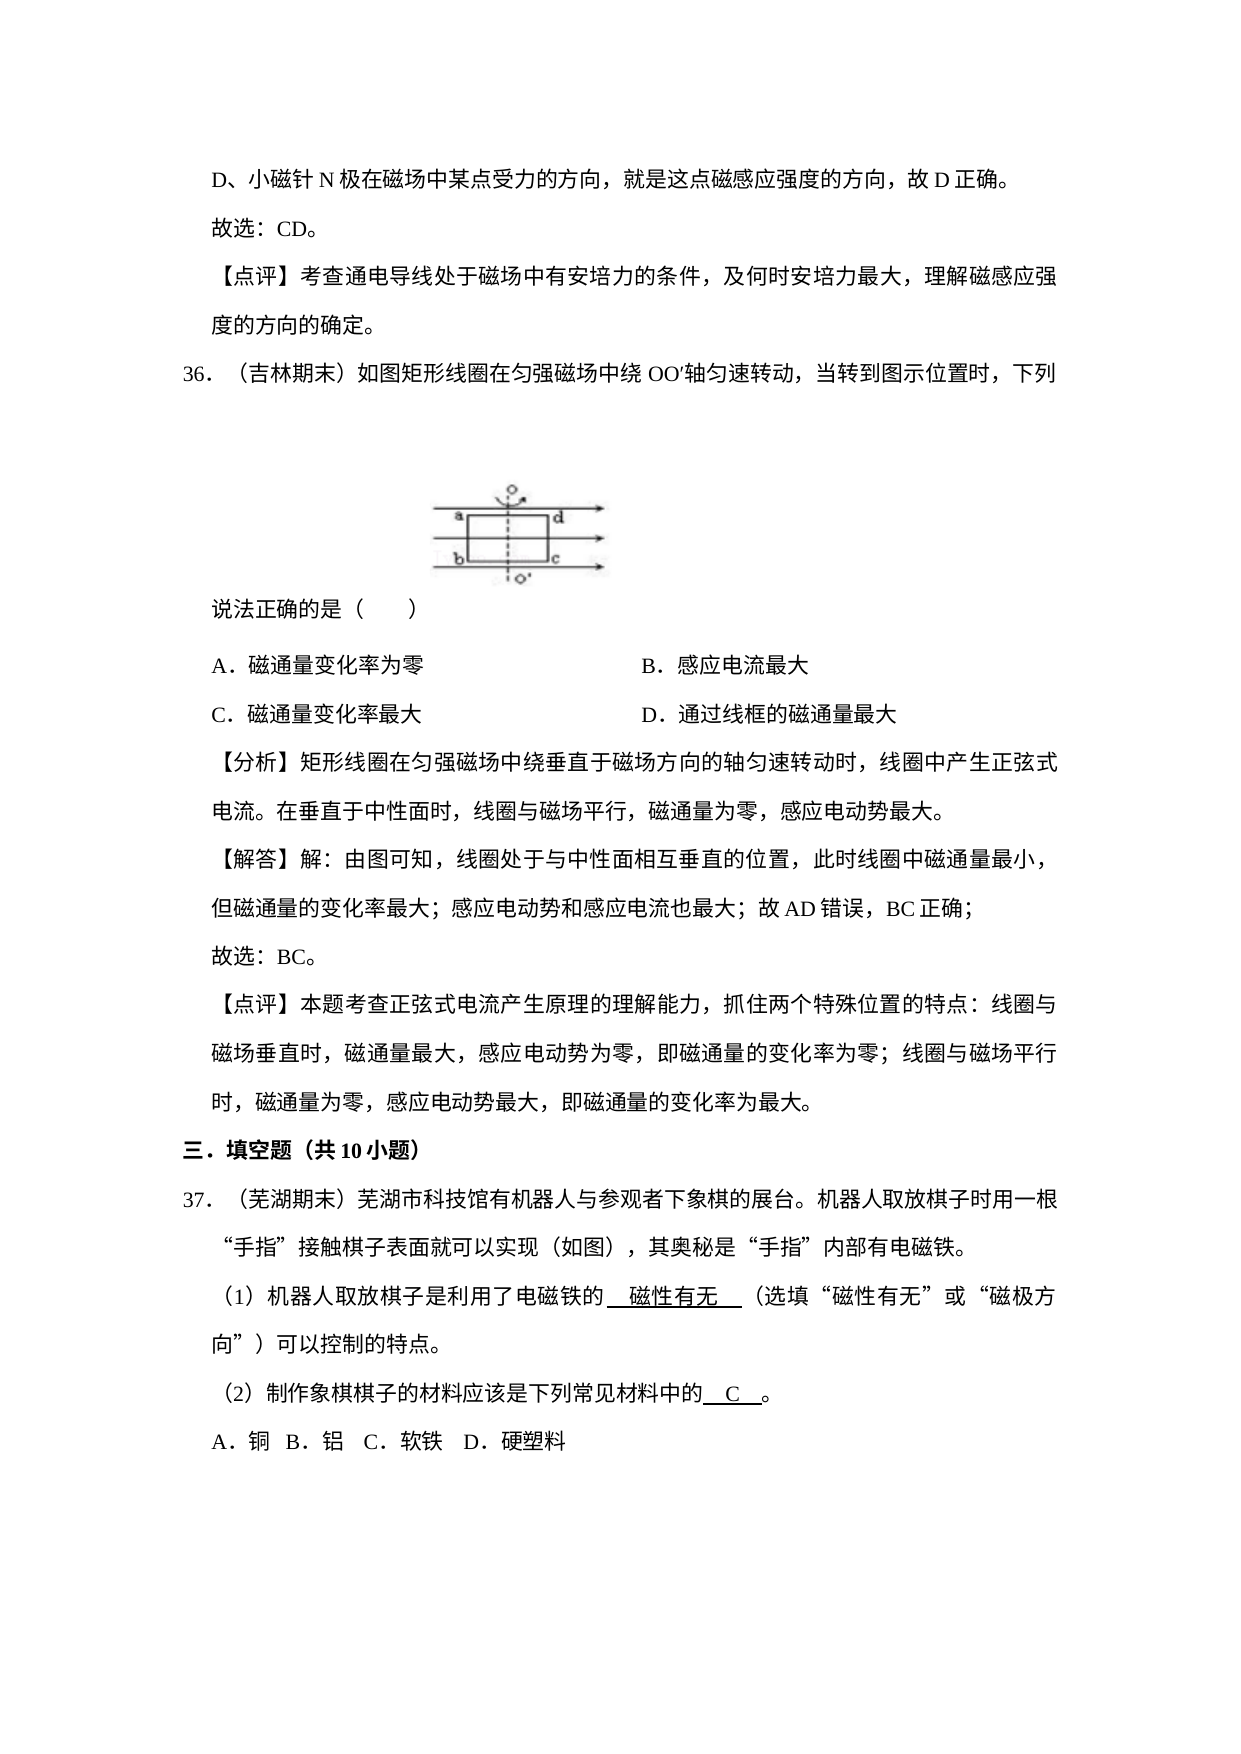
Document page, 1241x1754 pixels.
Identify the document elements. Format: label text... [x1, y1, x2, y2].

text A．磁通量变化率为零 B．感应电流最大 [183, 648, 1058, 680]
text 【点评】本题考查正弦式电流产生原理的理解能力，抓住两个特殊位置的特点：线圈与磁场垂直时，磁通量最大，感应电动势为零，即磁通量的变化率为零；线圈与磁场平行时，磁通量为零，感应电动势最大，即磁通量的变化率为最大。 [211, 987, 1058, 1117]
text 【解答】解：由图可知，线圈处于与中性面相互垂直的位置，此时线圈中磁通量最小，但磁通量的变化率最大；感应电动势和感应电流也最大；故AD错误，BC正确； [211, 842, 1058, 923]
text 三．填空题（共10小题） [183, 1133, 1058, 1165]
text C．磁通量变化率最大 D．通过线框的磁通量最大 [183, 696, 1058, 729]
text D、小磁针N极在磁场中某点受力的方向，就是这点磁感应强度的方向，故D正确。 [211, 162, 1058, 194]
text 37．（芜湖期末）芜湖市科技馆有机器人与参观者下象棋的展台。机器人取放棋子时用一根“手指”接触棋子表面就可以实现（如图），其奥秘是“手指”内部有电磁铁。 [183, 1181, 1058, 1262]
text 故选：CD。 [211, 210, 1058, 243]
text 【分析】矩形线圈在匀强磁场中绕垂直于磁场方向的轴匀速转动时，线圈中产生正弦式电流。在垂直于中性面时，线圈与磁场平行，磁通量为零，感应电动势最大。 [211, 744, 1058, 826]
text （1）机器人取放棋子是利用了电磁铁的 磁性有无 （选填“磁性有无”或“磁极方向”）可以控制的特点。 [211, 1278, 1058, 1359]
text 故选：BC。 [211, 939, 1058, 971]
picture [429, 477, 660, 618]
text A．铜 B．铝 C．软铁 D．硬塑料 [211, 1424, 1058, 1456]
text （2）制作象棋棋子的材料应该是下列常见材料中的 C 。 [211, 1375, 1058, 1408]
text 36．（吉林期末）如图矩形线圈在匀强磁场中绕OO′轴匀速转动，当转到图示位置时，下列说法正确的是（ ） [183, 356, 1058, 632]
text 【点评】考查通电导线处于磁场中有安培力的条件，及何时安培力最大，理解磁感应强度的方向的确定。 [211, 259, 1058, 340]
